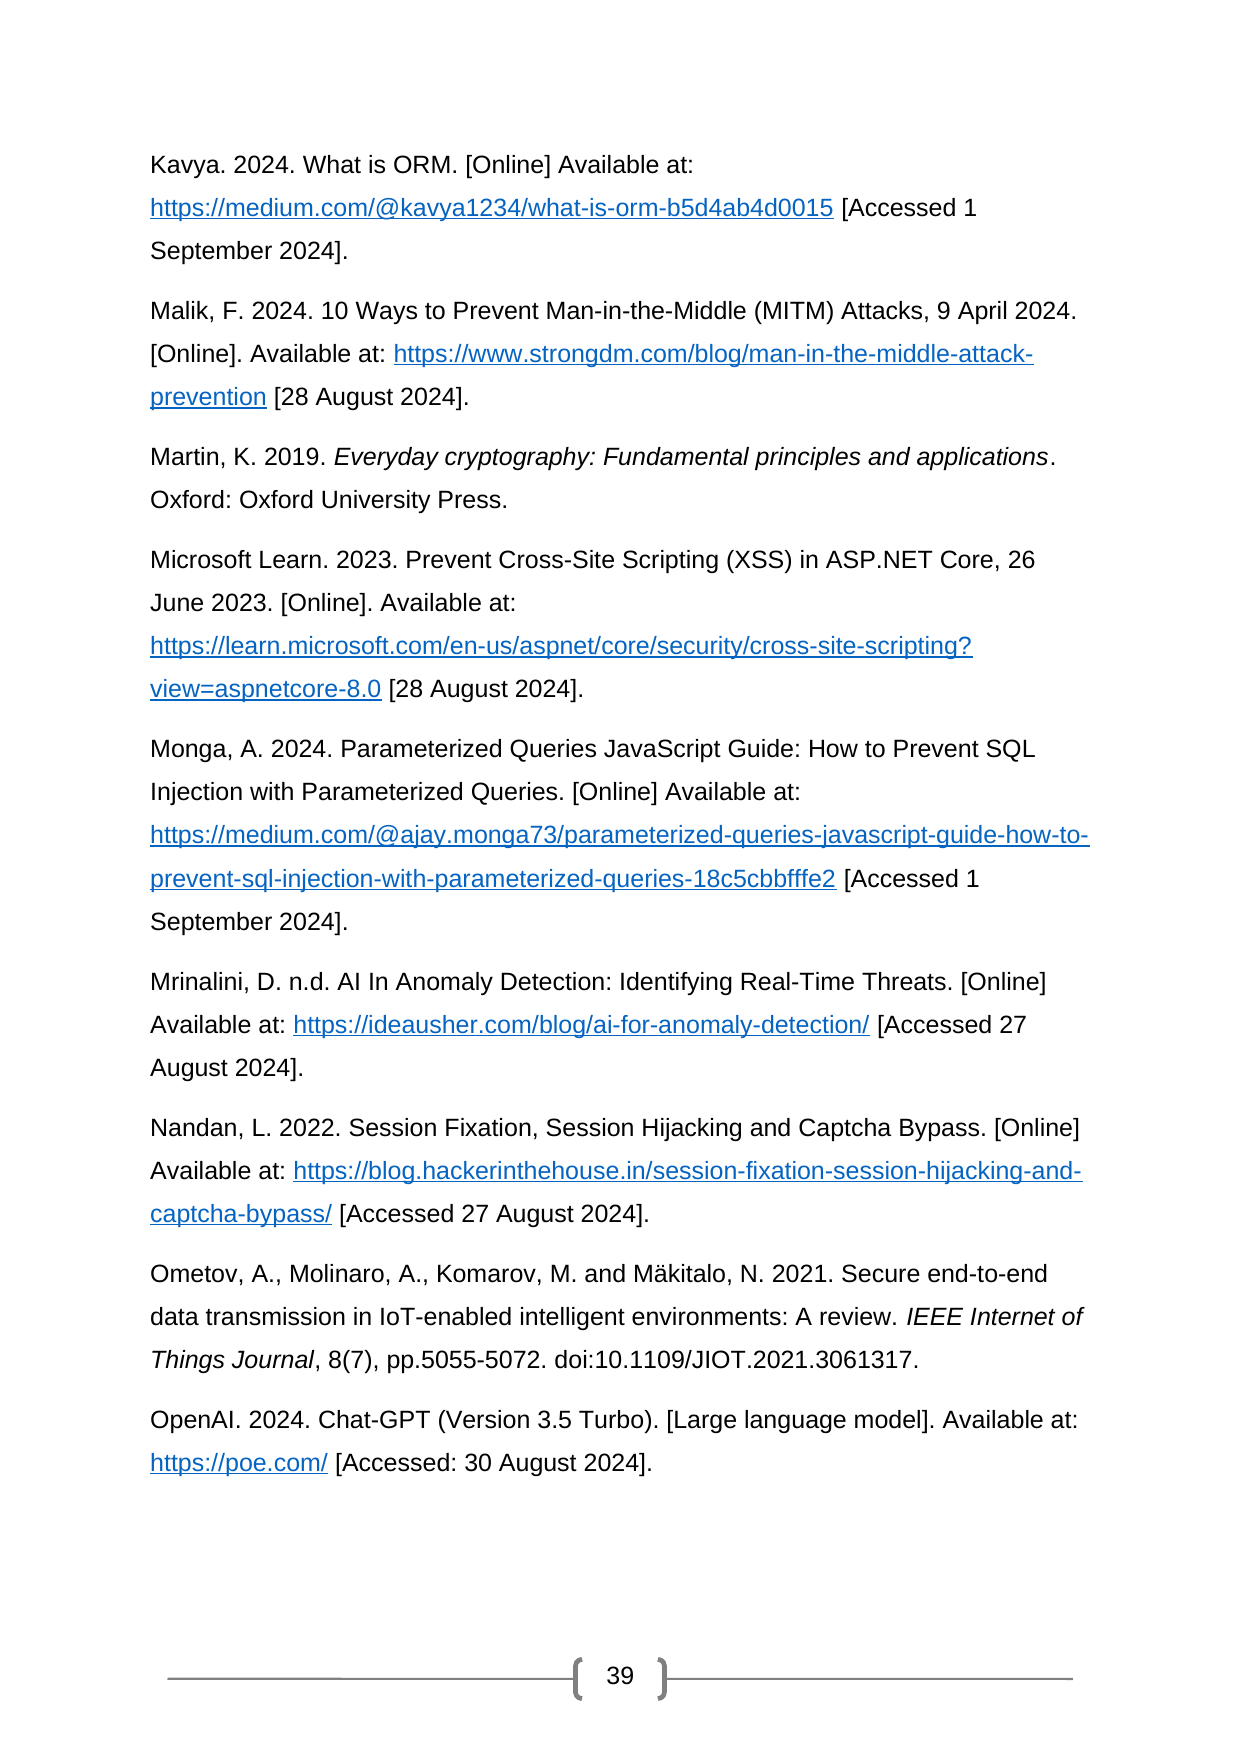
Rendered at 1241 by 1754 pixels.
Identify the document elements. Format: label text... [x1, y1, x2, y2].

text Nandan, L. 2022. Session Fixation, Session Hijacking and Captcha Bypass. [Online] Available at: https://blog.hackerinthehouse.in/session-fixation-session-hijacking-and-captcha-bypass/ [Accessed 27 August 2024]. [150, 1112, 1090, 1227]
text OpenAI. 2024. Chat-GPT (Version 3.5 Turbo). [Large language model]. Available at: https://poe.com/ [Accessed: 30 August 2024]. [150, 1404, 1090, 1476]
text Kavya. 2024. What is ORM. [Online] Available at: https://medium.com/@kavya1234/what-is-orm-b5d4ab4d0015 [Accessed 1 September 2024]. [150, 150, 1090, 265]
text Ometov, A., Molinaro, A., Komarov, M. and Mäkitalo, N. 2021. Secure end-to-end data transmission in IoT-enabled intelligent environments: A review. IEEE Internet of Things Journal, 8(7), pp.5055-5072. doi:10.1109/JIOT.2021.3061317. [150, 1258, 1090, 1373]
text Monga, A. 2024. Parameterized Queries JavaScript Guide: How to Prevent SQL Injection with Parameterized Queries. [Online] Available at: https://medium.com/@ajay.monga73/parameterized-queries-javascript-guide-how-to-prevent-sql-injection-with-parameterized-queries-18c5cbbfffe2 [Accessed 1 September 2024]. [150, 847, 1090, 935]
text Monga, A. 2024. Parameterized Queries JavaScript Guide: How to Prevent SQL Injection with Parameterized Queries. [Online] Available at: https://medium.com/@ajay.monga73/parameterized-queries-javascript-guide-how-to-prevent-sql-injection-with-parameterized-queries-18c5cbbfffe2 [Accessed 1 September 2024]. [150, 734, 1090, 845]
text Malik, F. 2024. 10 Ways to Prevent Man-in-the-Middle (MITM) Attacks, 9 April 2024. [Online]. Available at: https://www.strongdm.com/blog/man-in-the-middle-attack-prevention [28 August 2024]. [150, 296, 1090, 411]
text Mrinalini, D. n.d. AI In Anomaly Detection: Identifying Real-Time Threats. [Online] Available at: https://ideausher.com/blog/ai-for-anomaly-detection/ [Accessed 27 August 2024]. [150, 966, 1090, 1081]
text Microsoft Learn. 2023. Prevent Cross-Site Scripting (XSS) in ASP.NET Core, 26 June 2023. [Online]. Available at: https://learn.microsoft.com/en-us/aspnet/core/security/cross-site-scripting?view=aspnetcore-8.0 [28 August 2024]. [150, 545, 1090, 703]
text Martin, K. 2019. Everyday cryptography: Fundamental principles and applications. Oxford: Oxford University Press. [150, 442, 1090, 514]
